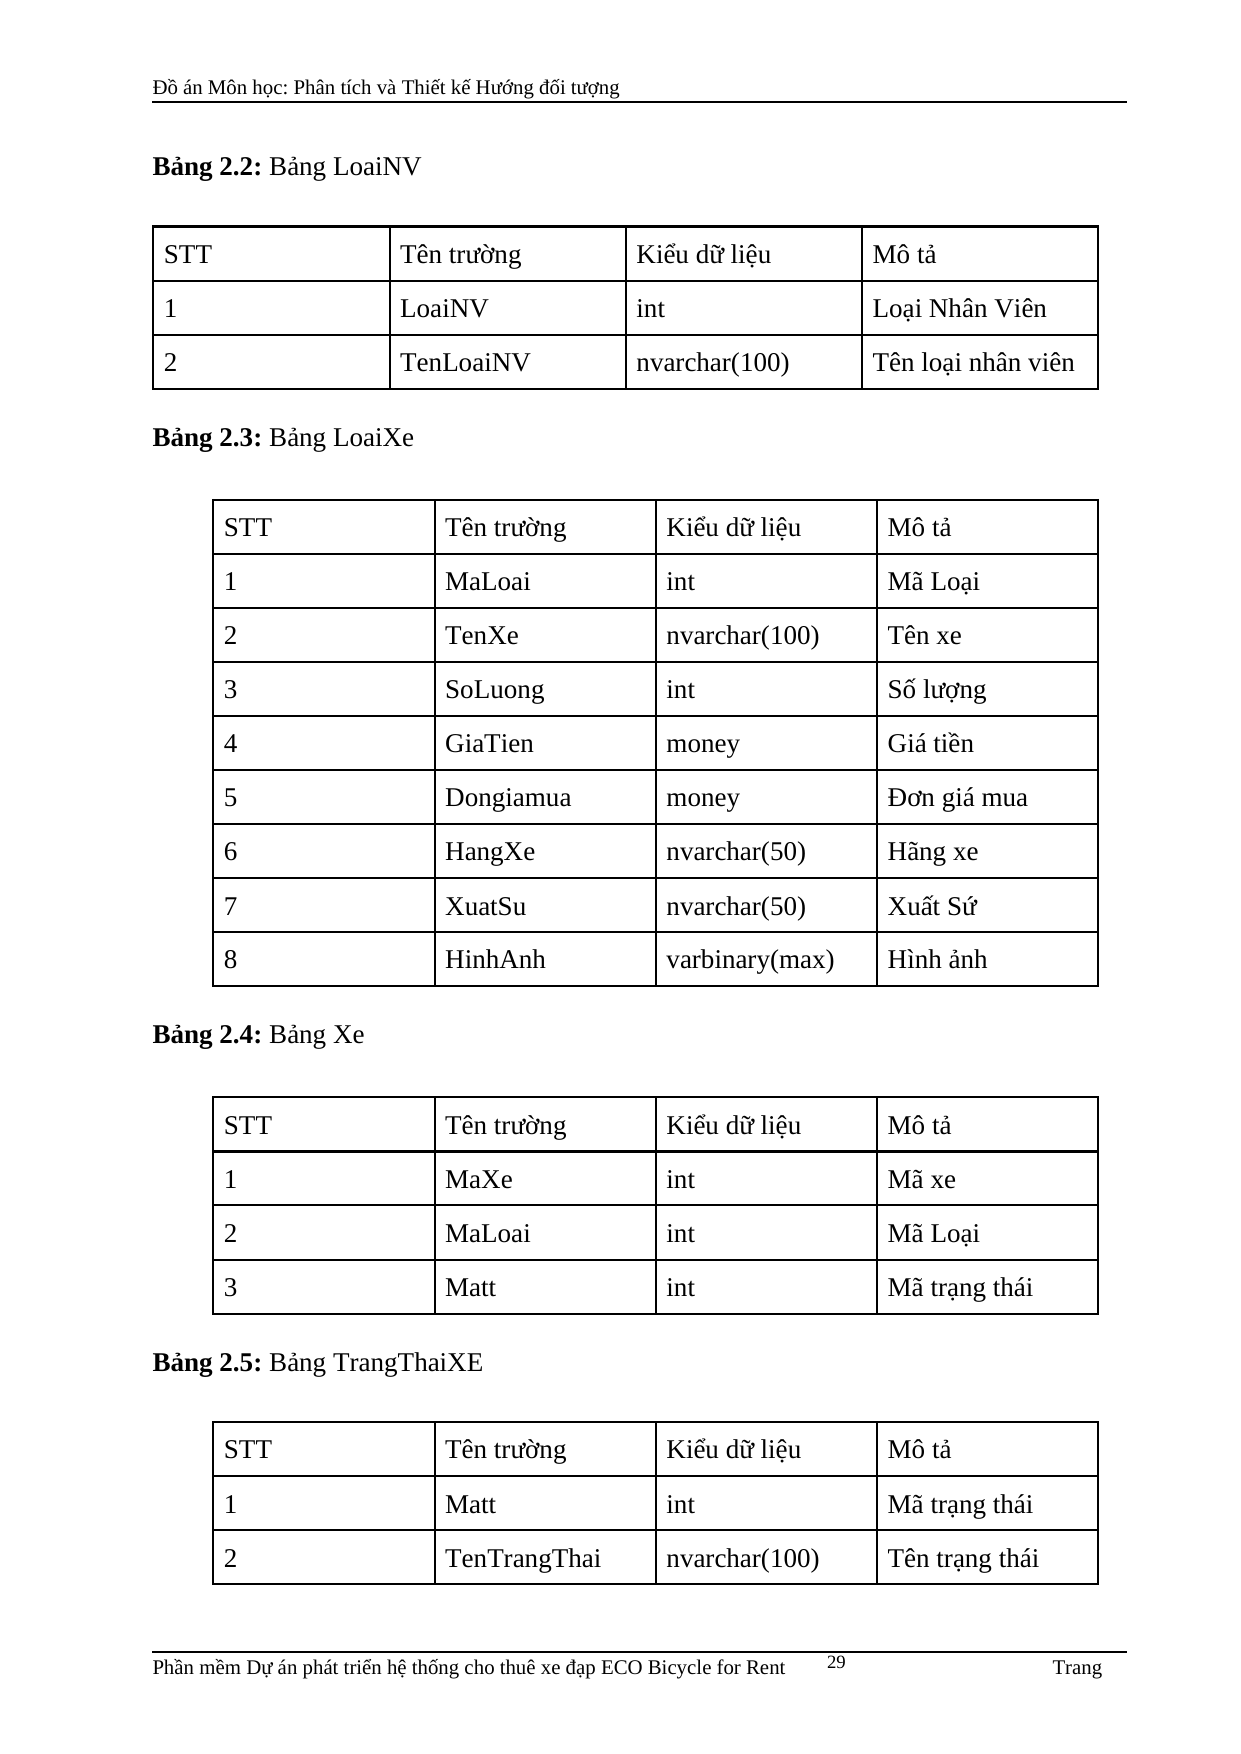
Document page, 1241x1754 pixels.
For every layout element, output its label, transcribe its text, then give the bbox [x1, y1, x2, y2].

table_cell 2 [214, 609, 434, 661]
table_cell Mã Loại [878, 555, 1097, 607]
table_cell Mã trạng thái [878, 1477, 1097, 1529]
table_cell 5 [214, 771, 434, 823]
table_cell MaLoai [436, 1206, 655, 1258]
table_cell 2 [154, 336, 389, 388]
table_cell 6 [214, 825, 434, 877]
table_cell Tên trạng thái [878, 1531, 1097, 1583]
table_cell int [627, 282, 861, 333]
table_cell int [657, 1477, 876, 1529]
table_cell 1 [214, 1153, 434, 1204]
table_cell Giá tiền [878, 717, 1097, 769]
table_cell TenLoaiNV [391, 336, 625, 388]
text Bảng LoaiXe [152, 421, 1127, 452]
table_cell MaLoai [436, 555, 655, 607]
table_cell nvarchar(100) [657, 1531, 876, 1583]
table_header Tên trường [391, 228, 625, 279]
table_cell 3 [214, 1261, 434, 1312]
table_cell TenTrangThai [436, 1531, 655, 1583]
table_cell XuatSu [436, 879, 655, 931]
table_cell 8 [214, 933, 434, 985]
table_cell Loại Nhân Viên [863, 282, 1097, 333]
table_header STT [154, 228, 389, 279]
table_header Tên trường [436, 1098, 655, 1150]
table_cell int [657, 1206, 876, 1258]
table_header STT [214, 501, 434, 553]
table_header Mô tả [878, 1098, 1097, 1150]
table_header Mô tả [878, 1423, 1097, 1475]
text Bảng TrangThaiXE [152, 1346, 1127, 1377]
table_cell 3 [214, 663, 434, 715]
table_cell Mã xe [878, 1153, 1097, 1204]
table_cell 1 [214, 555, 434, 607]
table_cell MaXe [436, 1153, 655, 1204]
table_cell 7 [214, 879, 434, 931]
table_cell money [657, 717, 876, 769]
table_cell nvarchar(50) [657, 879, 876, 931]
table_header Kiểu dữ liệu [627, 228, 861, 279]
table_cell HinhAnh [436, 933, 655, 985]
table_cell nvarchar(50) [657, 825, 876, 877]
table_header Mô tả [863, 228, 1097, 279]
table_cell 1 [214, 1477, 434, 1529]
table_header Tên trường [436, 501, 655, 553]
text Bảng Xe [152, 1018, 1127, 1049]
table_cell 1 [154, 282, 389, 333]
table_header Kiểu dữ liệu [657, 1423, 876, 1475]
table_cell money [657, 771, 876, 823]
table_cell LoaiNV [391, 282, 625, 333]
text Bảng LoaiNV [152, 150, 1127, 181]
table_cell Tên xe [878, 609, 1097, 661]
table_header Kiểu dữ liệu [657, 1098, 876, 1150]
table_cell nvarchar(100) [657, 609, 876, 661]
table_header Kiểu dữ liệu [657, 501, 876, 553]
table_header STT [214, 1423, 434, 1475]
table_cell Số lượng [878, 663, 1097, 715]
table_cell int [657, 663, 876, 715]
table_cell Dongiamua [436, 771, 655, 823]
table_header Tên trường [436, 1423, 655, 1475]
table_cell 4 [214, 717, 434, 769]
table_cell int [657, 1153, 876, 1204]
table_cell Đơn giá mua [878, 771, 1097, 823]
table_cell TenXe [436, 609, 655, 661]
table_cell 2 [214, 1531, 434, 1583]
table_cell 2 [214, 1206, 434, 1258]
table_cell int [657, 1261, 876, 1312]
table_cell HangXe [436, 825, 655, 877]
table_cell Hình ảnh [878, 933, 1097, 985]
table_cell int [657, 555, 876, 607]
table_cell varbinary(max) [657, 933, 876, 985]
table_cell Tên loại nhân viên [863, 336, 1097, 388]
table_cell Matt [436, 1477, 655, 1529]
table_header Mô tả [878, 501, 1097, 553]
table_cell GiaTien [436, 717, 655, 769]
table_header STT [214, 1098, 434, 1150]
table_cell Mã trạng thái [878, 1261, 1097, 1312]
table_cell Matt [436, 1261, 655, 1312]
table_cell SoLuong [436, 663, 655, 715]
table_cell Xuất Sứ [878, 879, 1097, 931]
table_cell nvarchar(100) [627, 336, 861, 388]
table_cell Mã Loại [878, 1206, 1097, 1258]
table_cell Hãng xe [878, 825, 1097, 877]
